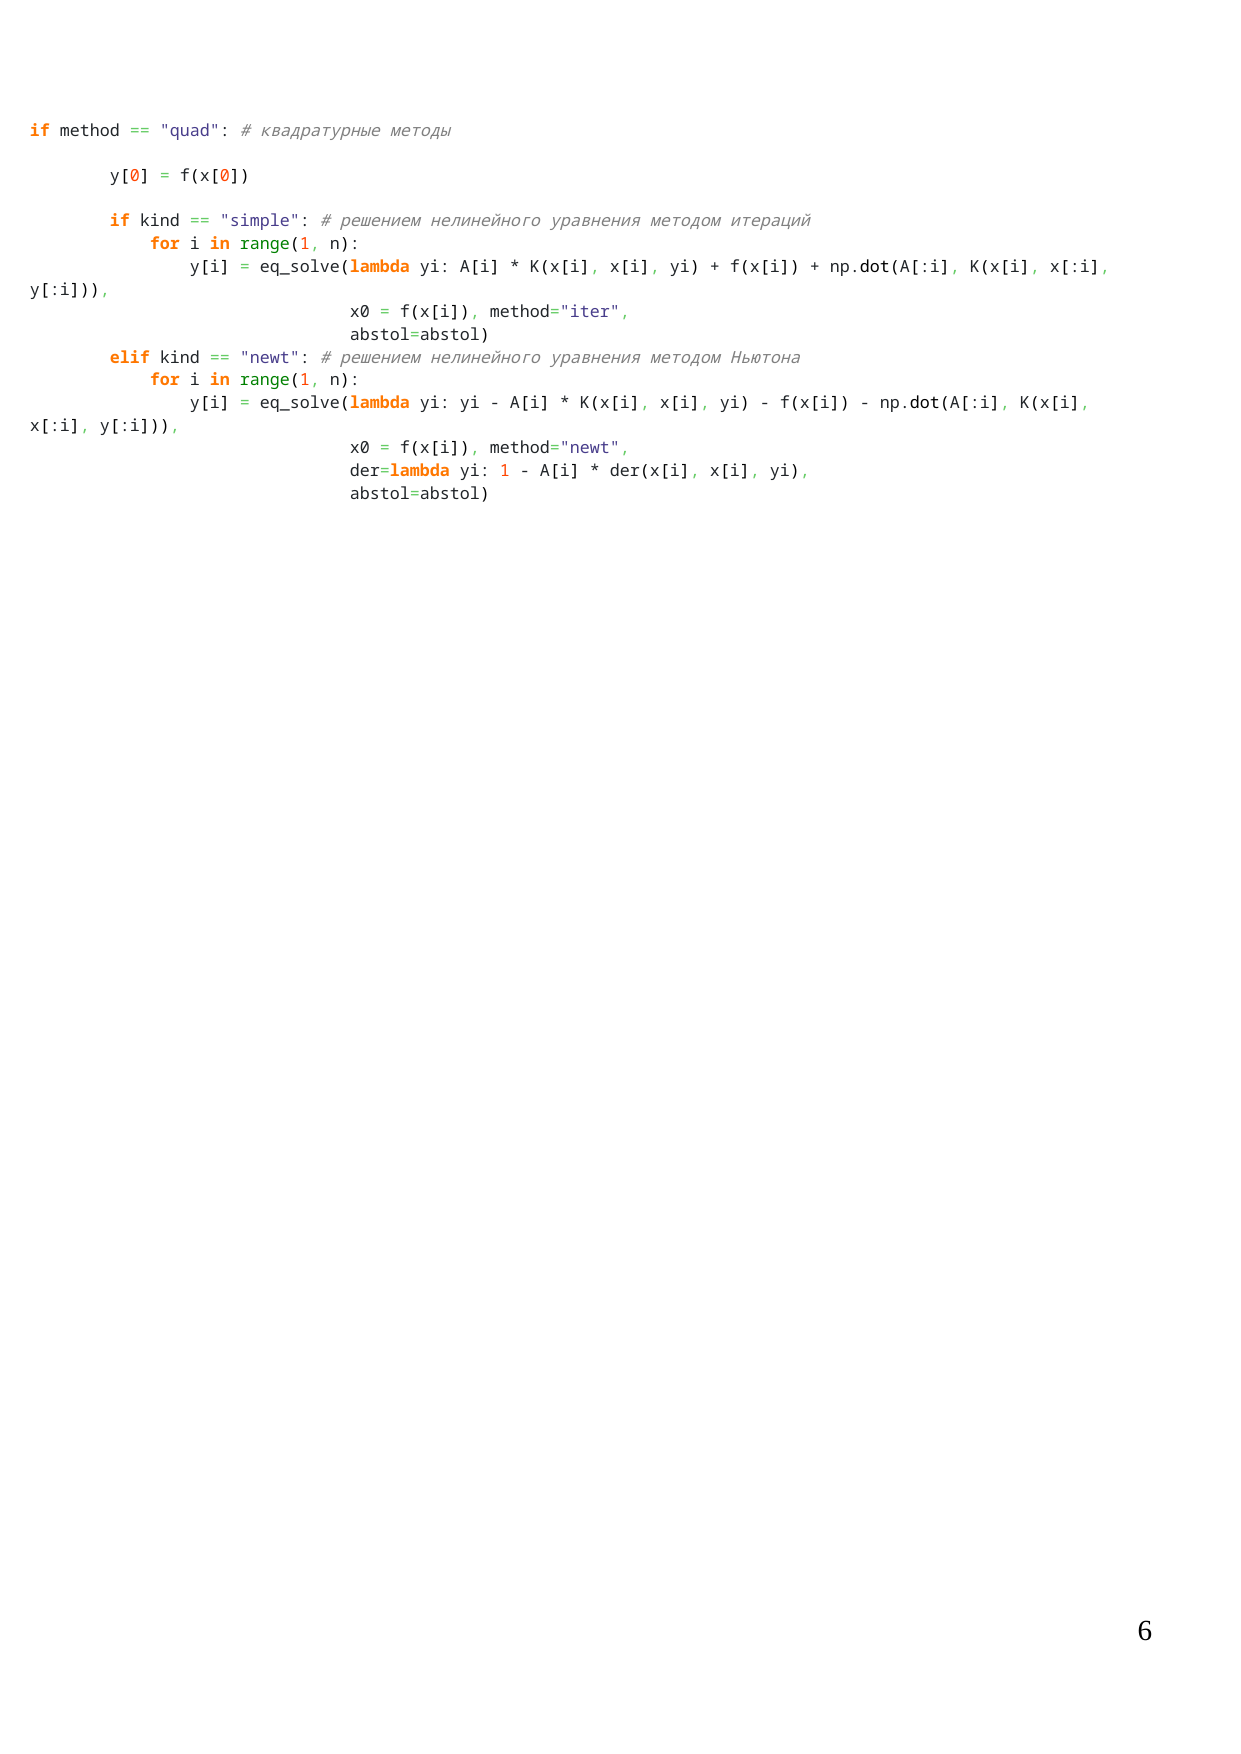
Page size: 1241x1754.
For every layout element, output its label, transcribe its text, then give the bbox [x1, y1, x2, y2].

text for i in range(1, n): [29, 232, 1152, 254]
text der=lambda yi: 1 - A[i] * der(x[i], x[i], yi), [29, 459, 1152, 481]
text y[i] = eq_solve(lambda yi: yi - A[i] * K(x[i], x[i], yi) - f(x[i]) - np.dot(A[:i], K(x[i], x[:i], y[:i])), [29, 391, 1152, 436]
text if kind == "simple": # решением нелинейного уравнения методом итераций [29, 209, 1152, 232]
text x0 = f(x[i]), method="iter", [29, 300, 1152, 322]
text y[0] = f(x[0]) [29, 163, 1152, 186]
text y[i] = eq_solve(lambda yi: A[i] * K(x[i], x[i], yi) + f(x[i]) + np.dot(A[:i], K(x[i], x[:i], y[:i])), [29, 254, 1152, 300]
text abstol=abstol) [29, 481, 1152, 504]
text abstol=abstol) [29, 322, 1152, 345]
text x0 = f(x[i]), method="newt", [29, 436, 1152, 459]
text if method == "quad": # квадратурные методы [29, 118, 1152, 141]
text elif kind == "newt": # решением нелинейного уравнения методом Ньютона [29, 345, 1152, 368]
text for i in range(1, n): [29, 368, 1152, 391]
